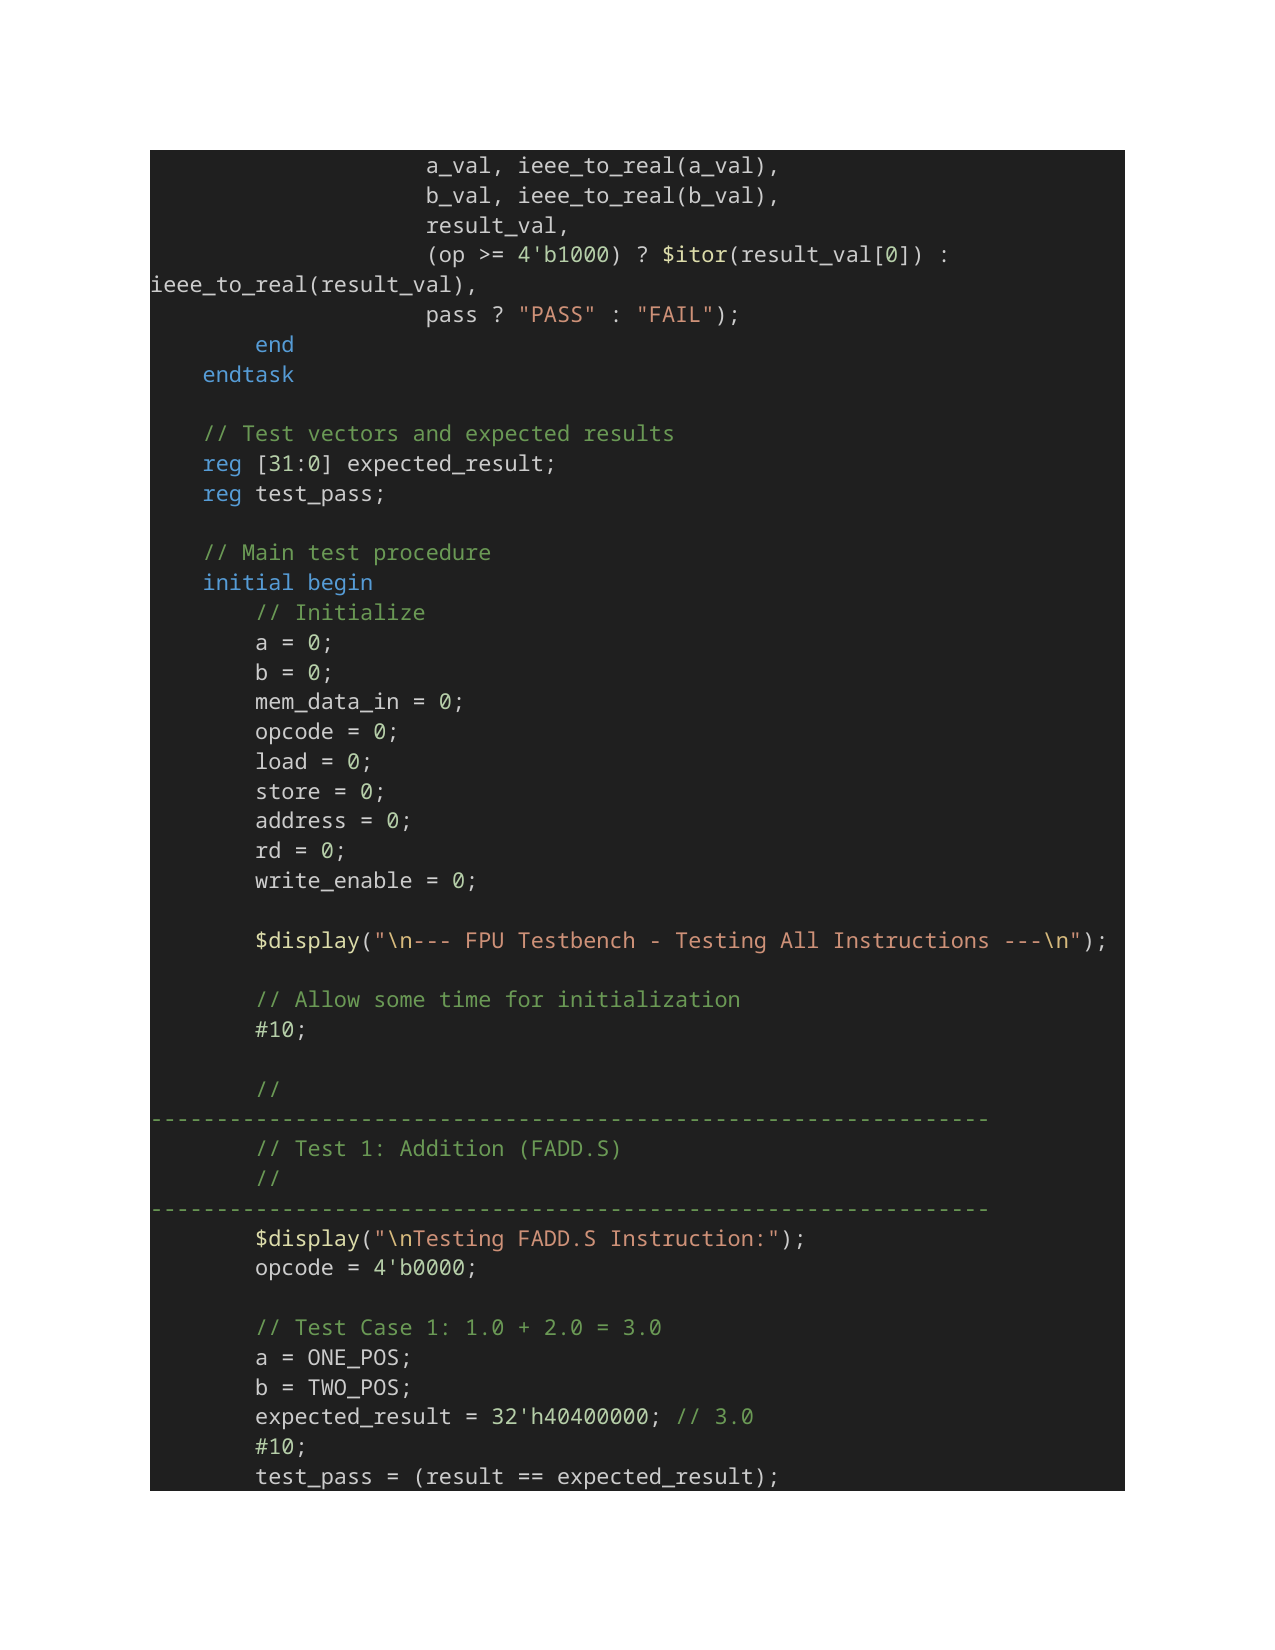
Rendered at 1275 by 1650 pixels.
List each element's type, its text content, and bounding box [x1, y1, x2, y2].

text a_val, ieee_to_real(a_val), [150, 150, 1125, 180]
text opcode = 0; [150, 716, 1125, 746]
text // Main test procedure [150, 537, 1125, 567]
text // Initialize [150, 597, 1125, 627]
text b_val, ieee_to_real(b_val), [150, 180, 1125, 209]
text opcode = 4'b0000; [150, 1252, 1125, 1282]
text b = TWO_POS; [150, 1371, 1125, 1401]
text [150, 1461, 1125, 1491]
text reg test_pass; [150, 478, 1125, 507]
text a = 0; [150, 627, 1125, 656]
text #10; [150, 1014, 1125, 1044]
text initial begin [150, 567, 1125, 597]
text expected_result = 32'h40400000; // 3.0 [150, 1401, 1125, 1431]
text $display("\n--- FPU Testbench - Testing All Instructions ---\n"); [150, 924, 1125, 954]
text // Test vectors and expected results [150, 418, 1125, 448]
text rd = 0; [150, 835, 1125, 865]
text // Test 1: Addition (FADD.S) [150, 1133, 1125, 1163]
text b = 0; [150, 656, 1125, 686]
text endtask [150, 358, 1125, 388]
text reg [31:0] expected_result; [150, 448, 1125, 478]
text end [150, 329, 1125, 358]
text store = 0; [150, 776, 1125, 805]
text load = 0; [150, 746, 1125, 776]
text // Allow some time for initialization [150, 984, 1125, 1014]
text address = 0; [150, 805, 1125, 835]
text result_val, [150, 209, 1125, 239]
text mem_data_in = 0; [150, 686, 1125, 716]
text // ---------------------------------------------------------------- [150, 1073, 1125, 1133]
text $display("\nTesting FADD.S Instruction:"); [150, 1222, 1125, 1252]
text a = ONE_POS; [150, 1342, 1125, 1371]
text // Test Case 1: 1.0 + 2.0 = 3.0 [150, 1312, 1125, 1342]
text // ---------------------------------------------------------------- [150, 1163, 1125, 1222]
text pass ? "PASS" : "FAIL"); [150, 299, 1125, 329]
text (op >= 4'b1000) ? $itor(result_val[0]) : ieee_to_real(result_val), [150, 239, 1125, 299]
text write_enable = 0; [150, 865, 1125, 895]
text #10; [150, 1431, 1125, 1461]
